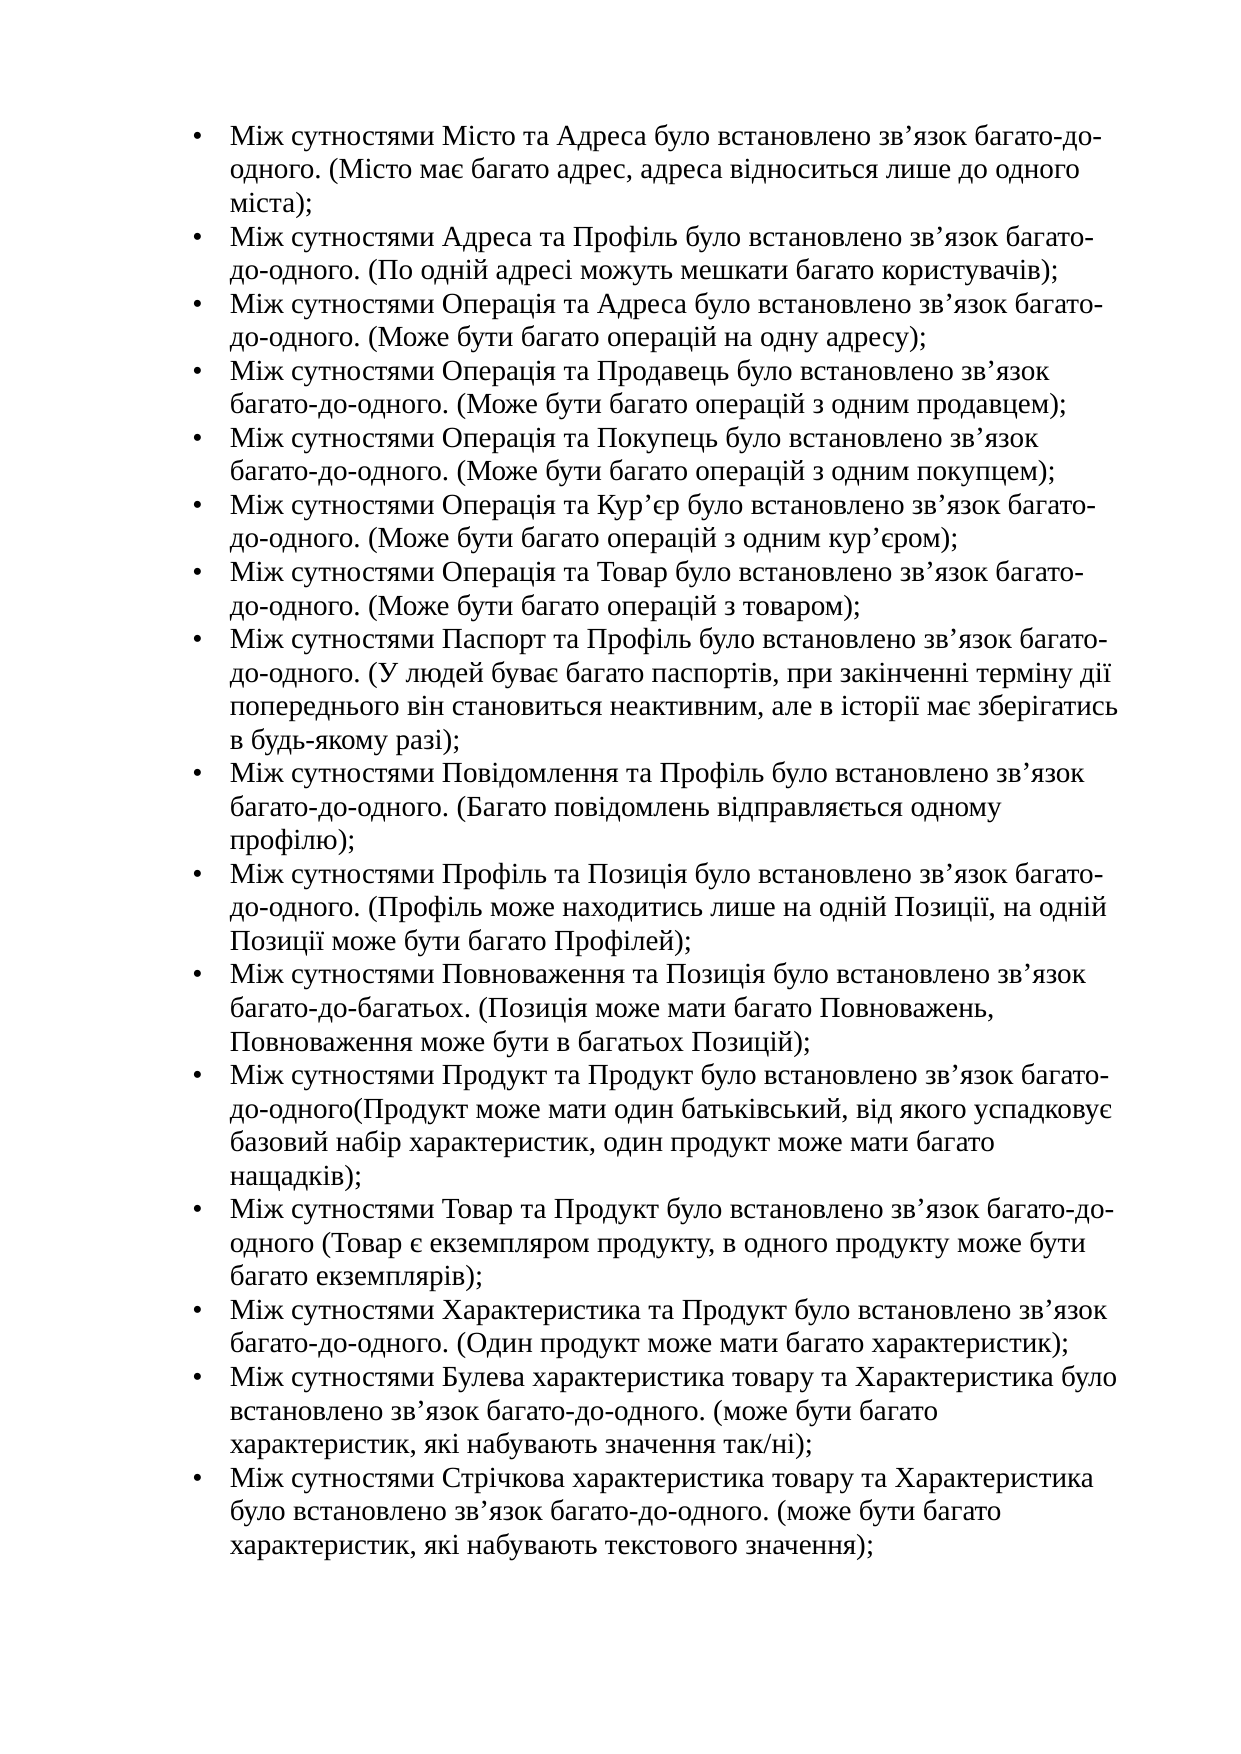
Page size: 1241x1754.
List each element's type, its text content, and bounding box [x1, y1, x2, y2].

list Між сутностями Продукт та Продукт було встановлено зв’язок багато-до-одного(Продукт може мати один батьківський, від якого успадковує базовий набір характеристик, один продукт може мати багато нащадків); [192, 1057, 1122, 1191]
list Між сутностями Стрічкова характеристика товару та Характеристика було встановлено зв’язок багато-до-одного. (може бути багато характеристик, які набувають текстового значення); [192, 1460, 1122, 1560]
list Між сутностями Повноваження та Позиція було встановлено зв’язок багато-до-багатьох. (Позиція може мати багато Повноважень, Повноваження може бути в багатьох Позицій); [192, 957, 1122, 1057]
list Між сутностями Операція та Продавець було встановлено зв’язок багато-до-одного. (Може бути багато операцій з одним продавцем); [192, 353, 1122, 420]
list Між сутностями Операція та Покупець було встановлено зв’язок багато-до-одного. (Може бути багато операцій з одним покупцем); [192, 420, 1122, 487]
list Між сутностями Профіль та Позиція було встановлено зв’язок багато-до-одного. (Профіль може находитись лише на одній Позиції, на одній Позиції може бути багато Профілей); [192, 856, 1122, 957]
list Між сутностями Повідомлення та Профіль було встановлено зв’язок багато-до-одного. (Багато повідомлень відправляється одному профілю); [192, 755, 1122, 856]
list Між сутностями Операція та Кур’єр було встановлено зв’язок багато-до-одного. (Може бути багато операцій з одним кур’єром); [192, 487, 1122, 554]
list Між сутностями Булева характеристика товару та Характеристика було встановлено зв’язок багато-до-одного. (може бути багато характеристик, які набувають значення так/ні); [192, 1359, 1122, 1460]
list Між сутностями Місто та Адреса було встановлено зв’язок багато-до-одного. (Місто має багато адрес, адреса відноситься лише до одного міста); [192, 118, 1122, 219]
list Між сутностями Операція та Товар було встановлено зв’язок багато-до-одного. (Може бути багато операцій з товаром); [192, 554, 1122, 621]
list Між сутностями Операція та Адреса було встановлено зв’язок багато-до-одного. (Може бути багато операцій на одну адресу); [192, 286, 1122, 353]
list Між сутностями Паспорт та Профіль було встановлено зв’язок багато-до-одного. (У людей буває багато паспортів, при закінченні терміну дії попереднього він становиться неактивним, але в історії має зберігатись в будь-якому разі); [192, 621, 1122, 755]
list Між сутностями Адреса та Профіль було встановлено зв’язок багато-до-одного. (По одній адресі можуть мешкати багато користувачів); [192, 219, 1122, 286]
list Між сутностями Товар та Продукт було встановлено зв’язок багато-до-одного (Товар є екземпляром продукту, в одного продукту може бути багато екземплярів); [192, 1191, 1122, 1292]
list Між сутностями Характеристика та Продукт було встановлено зв’язок багато-до-одного. (Один продукт може мати багато характеристик); [192, 1292, 1122, 1359]
